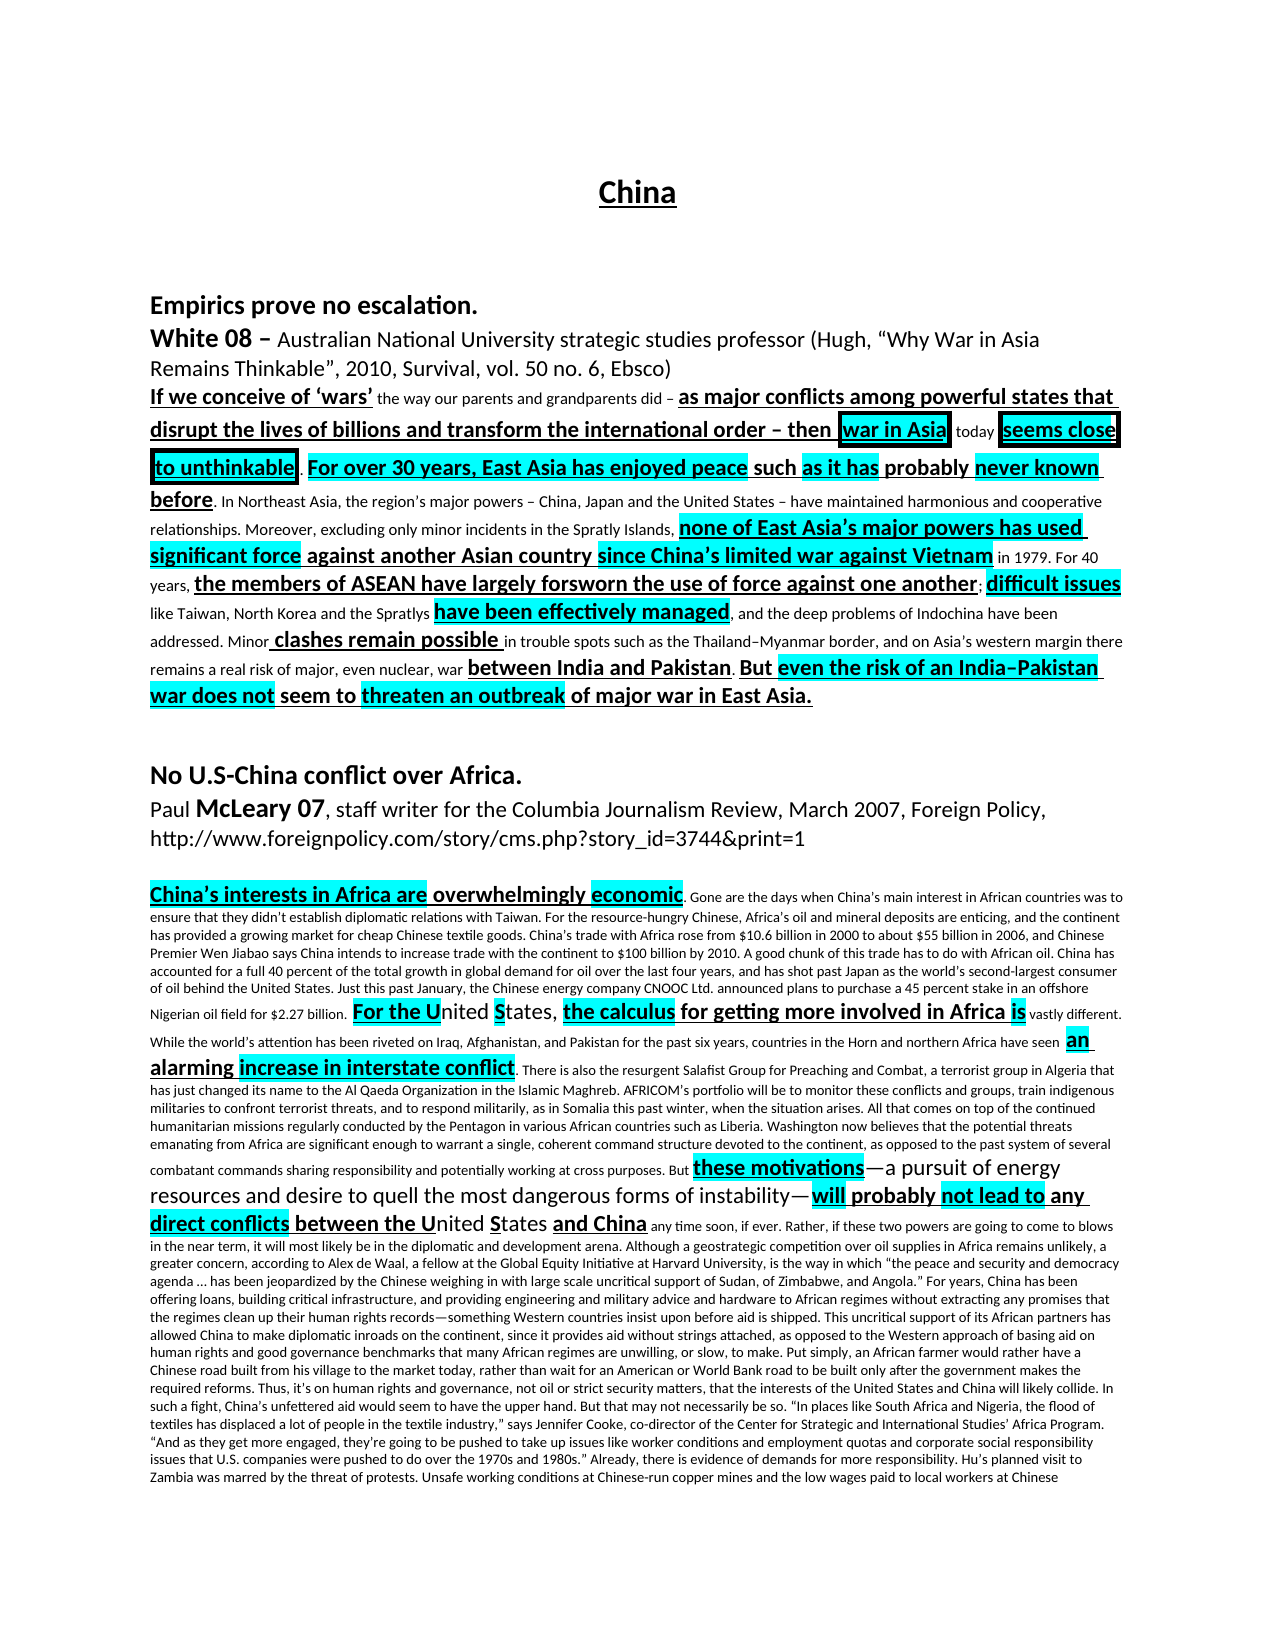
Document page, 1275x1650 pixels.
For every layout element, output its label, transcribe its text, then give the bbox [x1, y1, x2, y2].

text Paul McLeary 07, staff writer for the Columbia Journalism Review, March 2007, Foreign Policy, http://www.foreignpolicy.com/story/cms.php?story_id=3744&print=1 [150, 791, 1125, 852]
text White 08 – Australian National University strategic studies professor (Hugh, “Why War in Asia Remains Thinkable”, 2010, Survival, vol. 50 no. 6, Ebsco) [150, 321, 1125, 382]
text If we conceive of ‘wars’ the way our parents and grandparents did – as major conflicts among powerful states that disrupt the lives of billions and transform the international order – then war in Asia today seems close to unthinkable. For over 30 years, East Asia has enjoyed peace such as it has probably never known before. In Northeast Asia, the region’s major powers – China, Japan and the United States – have maintained harmonious and cooperative relationships. Moreover, excluding only minor incidents in the Spratly Islands, none of East Asia’s major powers has used significant force against another Asian country since China’s limited war against Vietnam in 1979. For 40 years, the members of ASEAN have largely forsworn the use of force against one another; difficult issues like Taiwan, North Korea and the Spratlys have been effectively managed, and the deep problems of Indochina have been addressed. Minor clashes remain possible in trouble spots such as the Thailand–Myanmar border, and on Asia’s western margin there remains a real risk of major, even nuclear, war between India and Pakistan. But even the risk of an India–Pakistan war does not seem to threaten an outbreak of major war in East Asia. [150, 382, 1125, 709]
subtitle No U.S-China conflict over Africa. [150, 758, 1125, 791]
subtitle Empirics prove no escalation. [150, 288, 1125, 321]
subtitle China [150, 171, 1125, 212]
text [150, 880, 1125, 1486]
